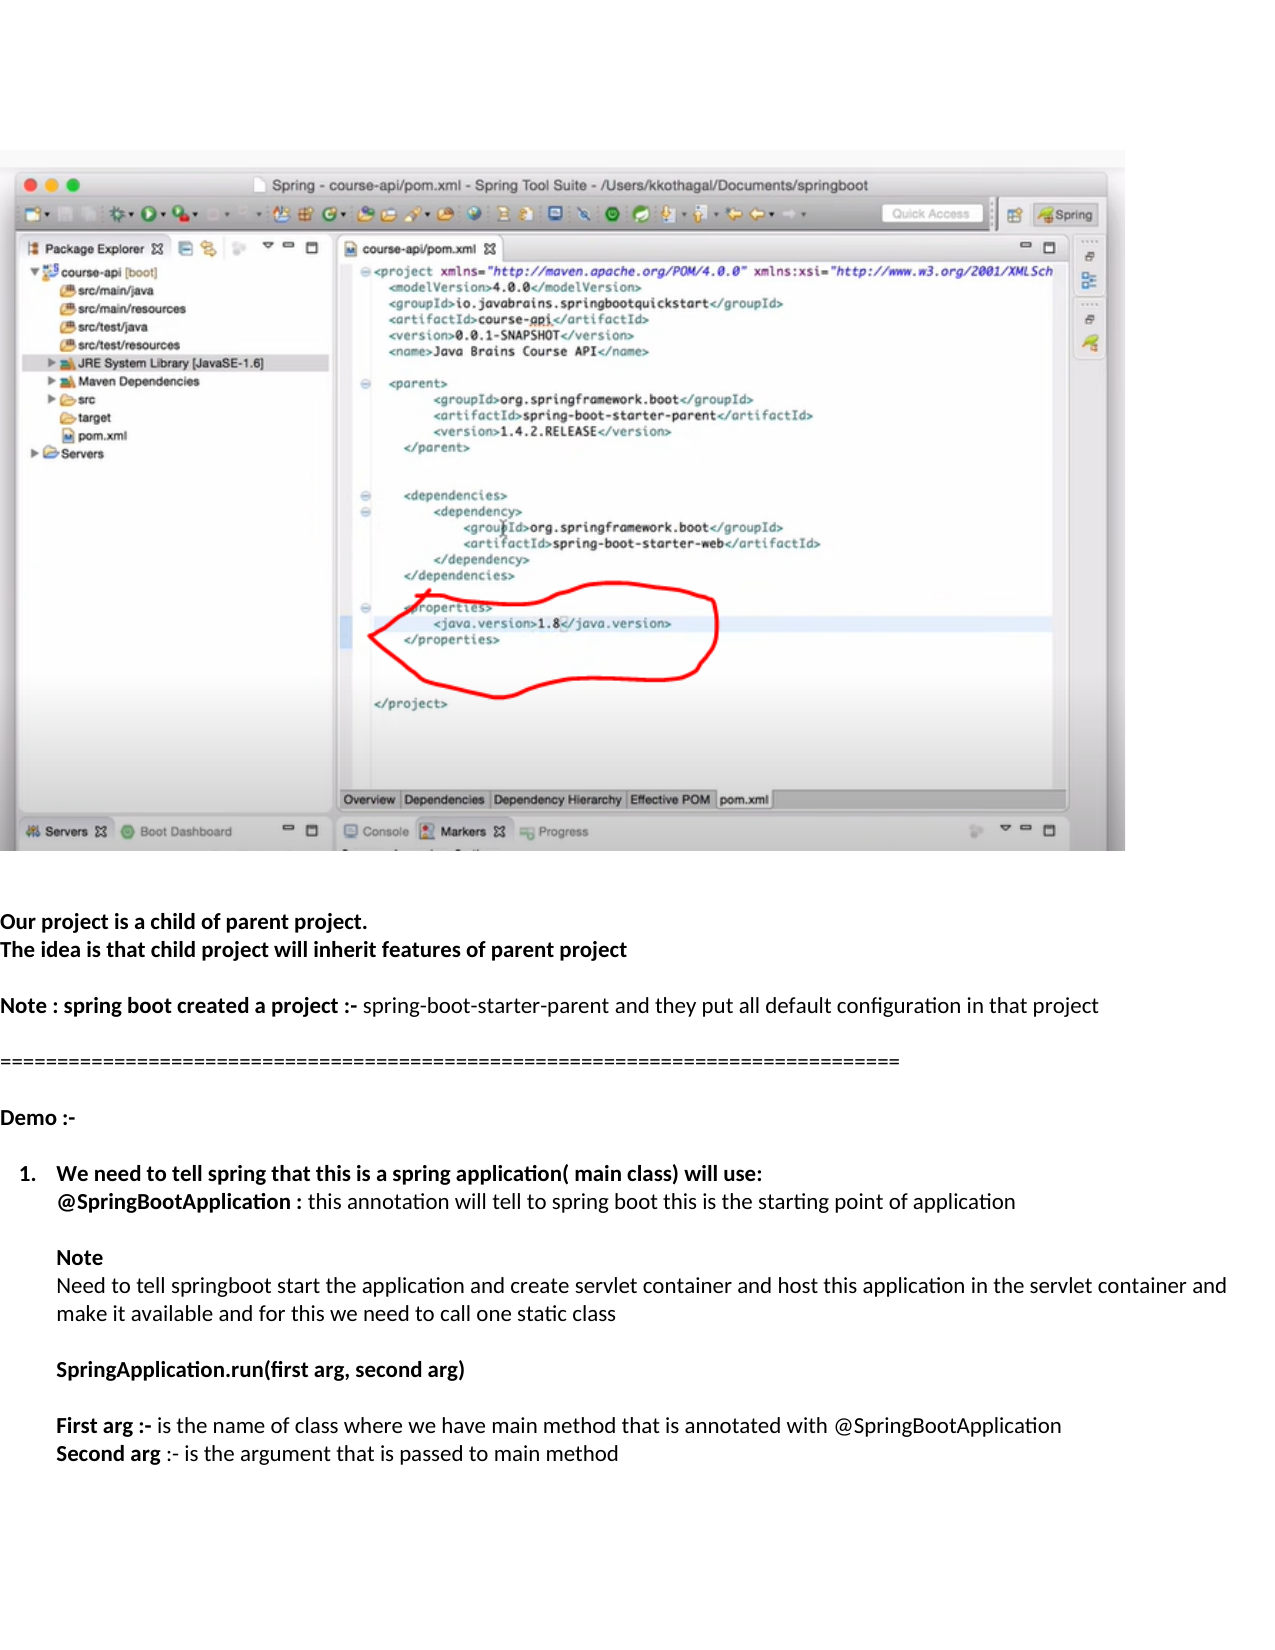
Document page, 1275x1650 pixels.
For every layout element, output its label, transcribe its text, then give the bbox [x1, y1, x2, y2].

text SpringApplication.run(first arg, second arg) [56, 1355, 1275, 1383]
text Second arg :- is the argument that is passed to main method [56, 1439, 1275, 1467]
text Note [56, 1243, 1275, 1271]
text The idea is that child project will inherit features of parent project [0, 935, 1275, 963]
list We need to tell spring that this is a spring application( main class) will use: [19, 1159, 1275, 1187]
text @SpringBootApplication : this annotation will tell to spring boot this is the starting point of application [56, 1187, 1275, 1215]
picture [0, 150, 1125, 851]
text Need to tell springboot start the application and create servlet container and host this application in the servlet container and make it available and for this we need to call one static class [56, 1271, 1275, 1327]
text Demo :- [0, 1103, 1275, 1131]
text Note : spring boot created a project :- spring-boot-starter-parent and they put all default configuration in that project [0, 991, 1275, 1019]
text First arg :- is the name of class where we have main method that is annotated with @SpringBootApplication [56, 1411, 1275, 1439]
text Our project is a child of parent project. [0, 907, 1275, 935]
text =============================================================================== [0, 1047, 1275, 1075]
